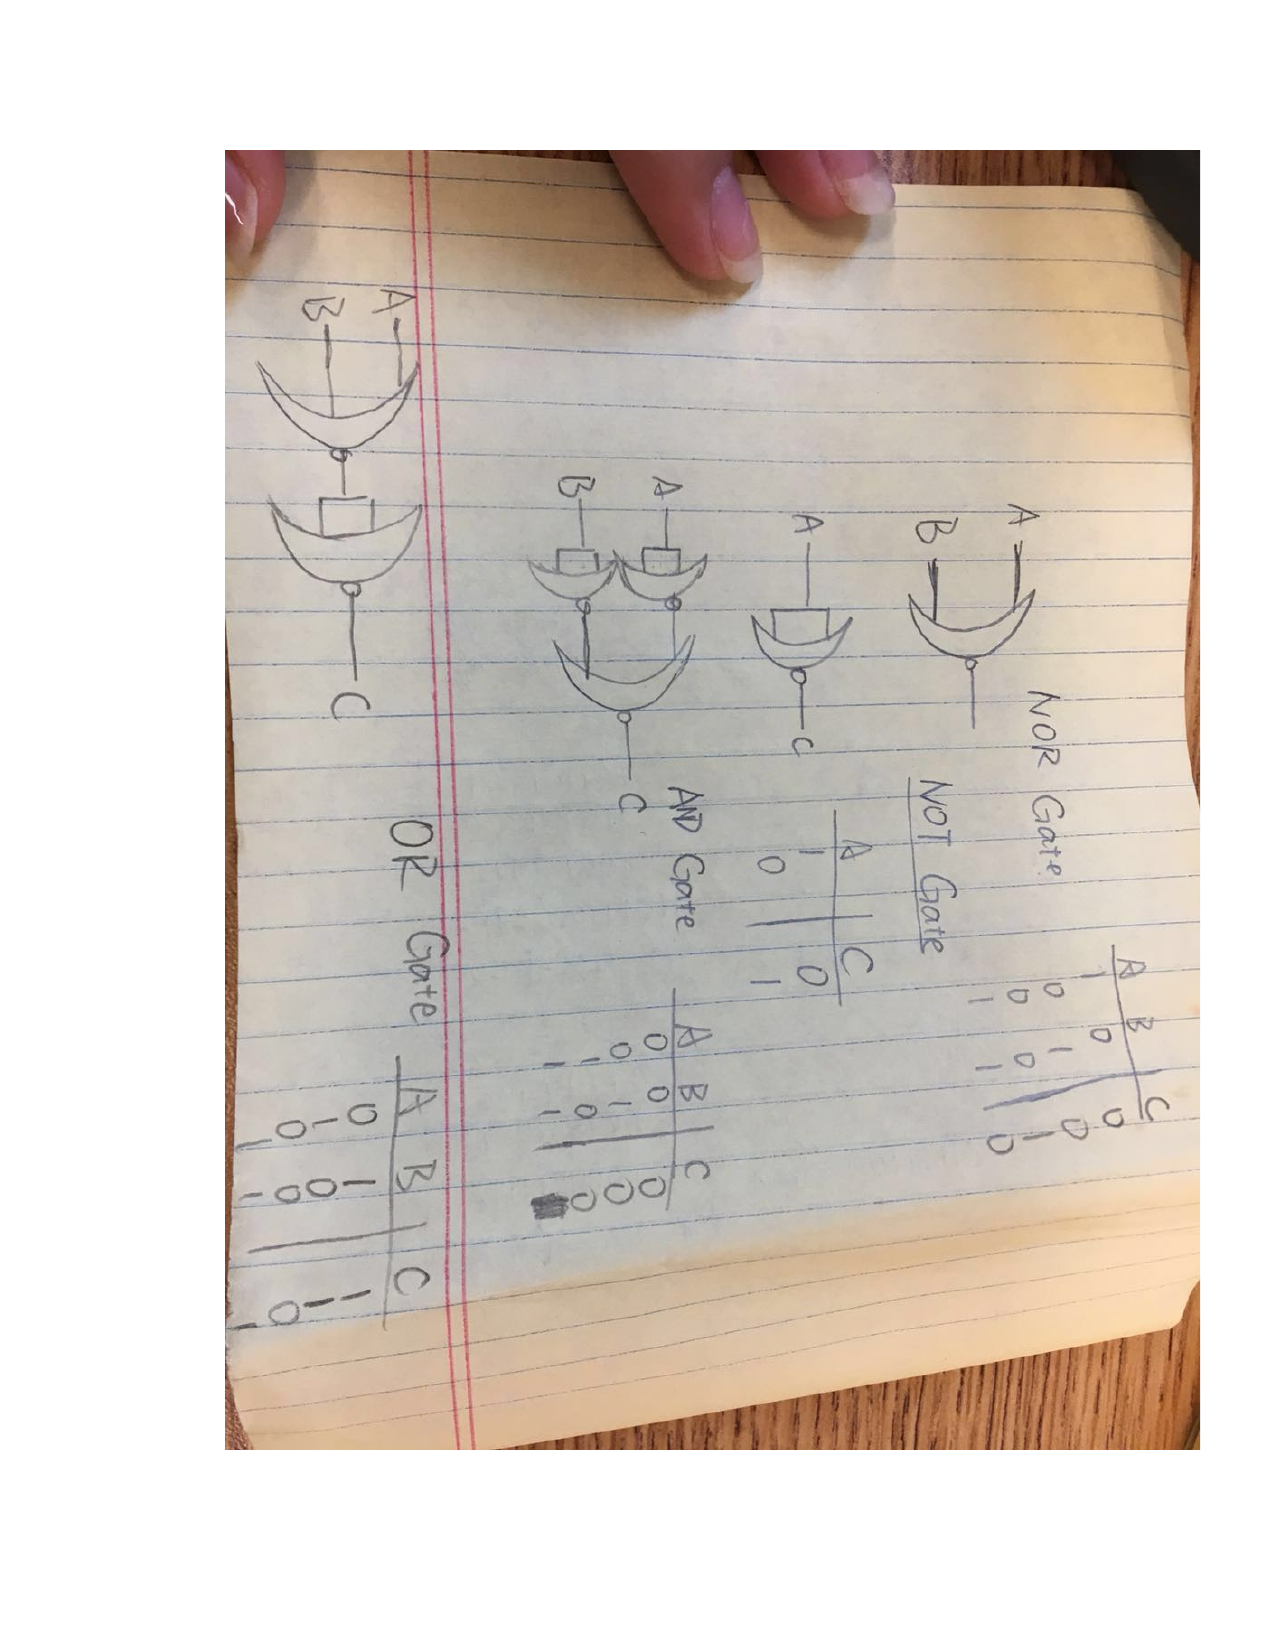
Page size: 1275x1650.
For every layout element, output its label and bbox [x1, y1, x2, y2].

picture [225, 150, 1200, 1450]
